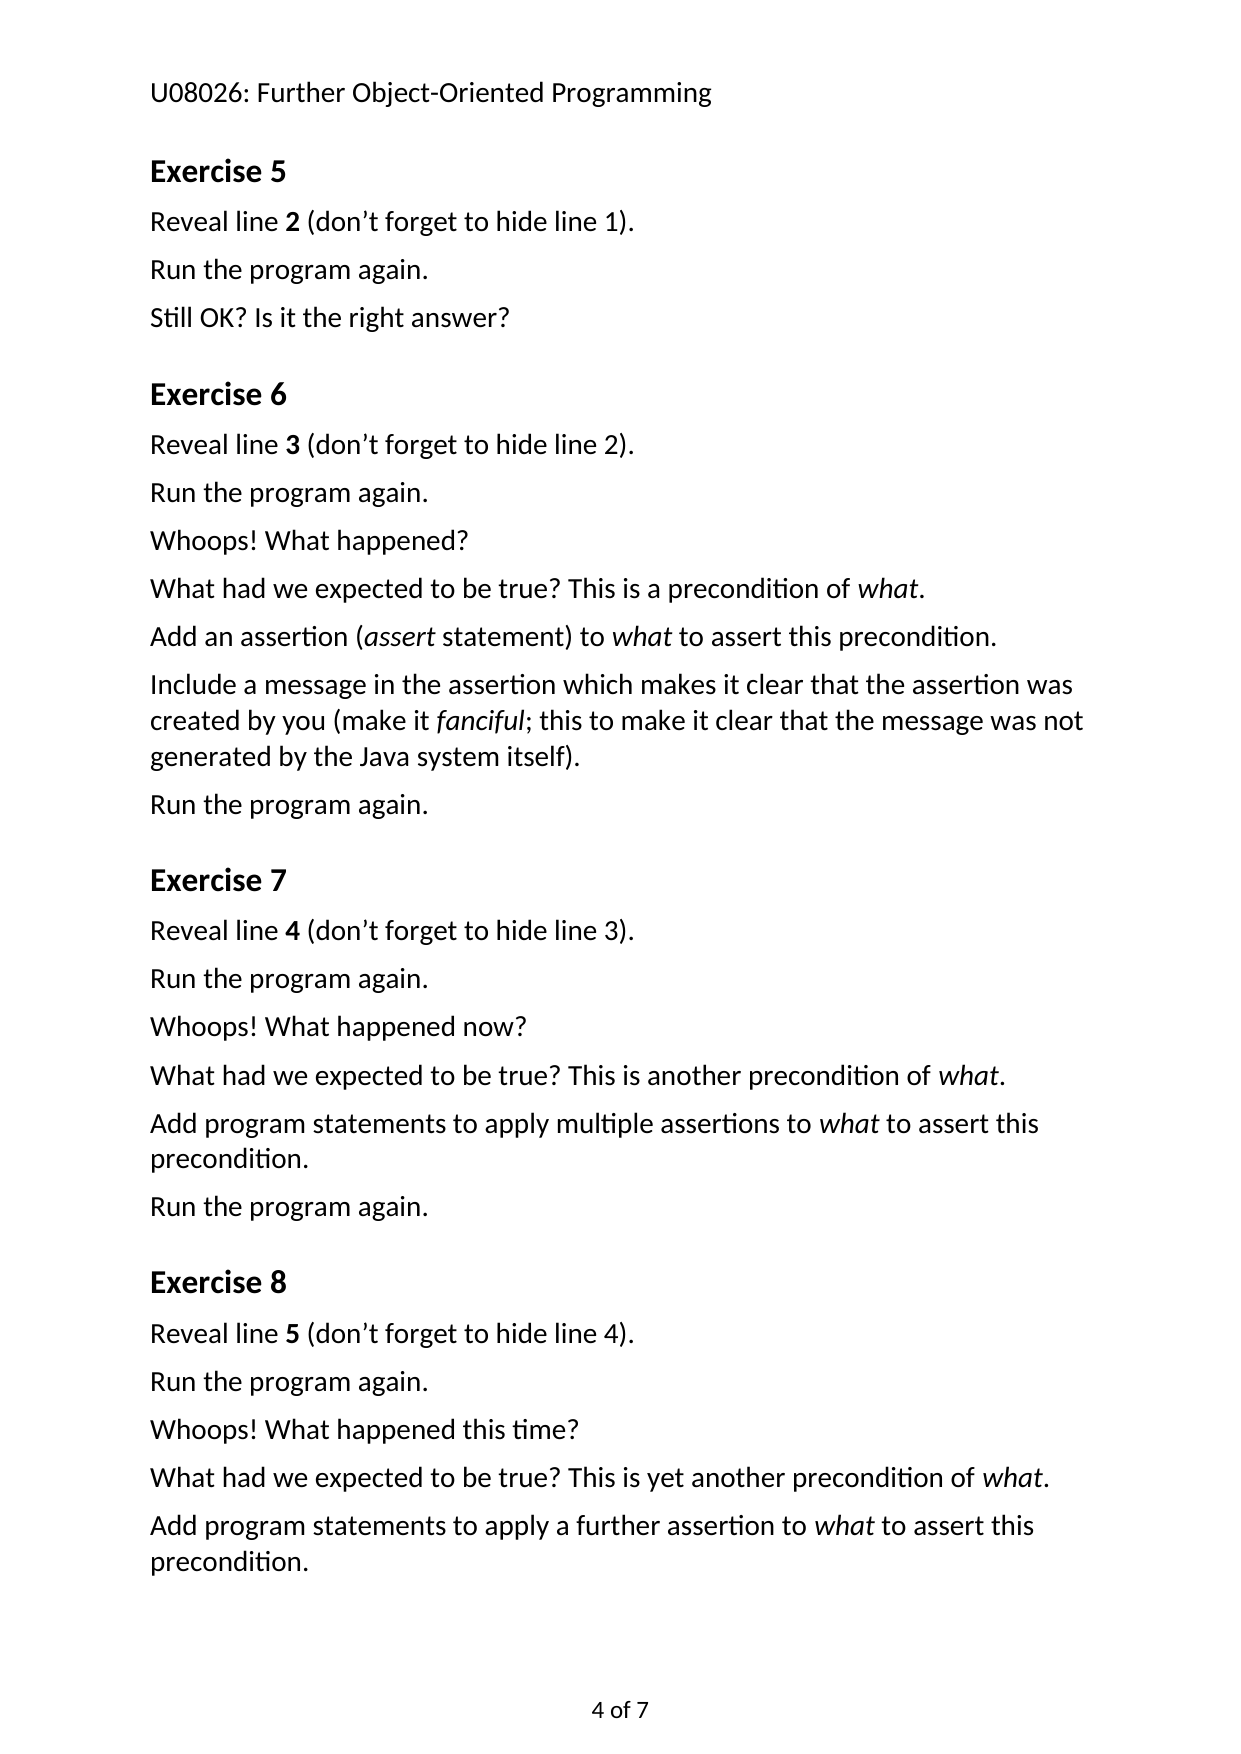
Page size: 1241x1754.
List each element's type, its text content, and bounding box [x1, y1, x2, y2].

subtitle Reveal line 4 (don’t forget to hide line 3). [150, 912, 1090, 948]
subtitle Still OK? Is it the right answer? [150, 299, 1090, 335]
subtitle Whoops! What happened now? [150, 1008, 1090, 1044]
subtitle What had we expected to be true? This is yet another precondition of what. [150, 1459, 1090, 1495]
subtitle Run the program again. [150, 1188, 1090, 1224]
subtitle Reveal line 5 (don’t forget to hide line 4). [150, 1315, 1090, 1350]
subtitle Run the program again. [150, 251, 1090, 287]
subtitle Include a message in the assertion which makes it clear that the assertion was created by you (make it fanciful; this to make it clear that the message was not generated by the Java system itself). [150, 666, 1090, 773]
subtitle Whoops! What happened? [150, 522, 1090, 558]
subtitle Reveal line 2 (don’t forget to hide line 1). [150, 203, 1090, 239]
subtitle Run the program again. [150, 474, 1090, 509]
subtitle Exercise 7 [150, 859, 1090, 900]
subtitle Exercise 8 [150, 1262, 1090, 1302]
subtitle What had we expected to be true? This is a precondition of what. [150, 570, 1090, 606]
subtitle Whoops! What happened this time? [150, 1411, 1090, 1447]
subtitle What had we expected to be true? This is another precondition of what. [150, 1057, 1090, 1092]
subtitle Run the program again. [150, 786, 1090, 821]
subtitle Add an assertion (assert statement) to what to assert this precondition. [150, 618, 1090, 654]
subtitle Run the program again. [150, 960, 1090, 996]
subtitle Reveal line 3 (don’t forget to hide line 2). [150, 426, 1090, 461]
subtitle Add program statements to apply a further assertion to what to assert this precondition. [150, 1507, 1090, 1578]
subtitle Exercise 6 [150, 373, 1090, 413]
subtitle Run the program again. [150, 1363, 1090, 1398]
subtitle Exercise 5 [150, 150, 1090, 191]
subtitle Add program statements to apply multiple assertions to what to assert this precondition. [150, 1105, 1090, 1176]
